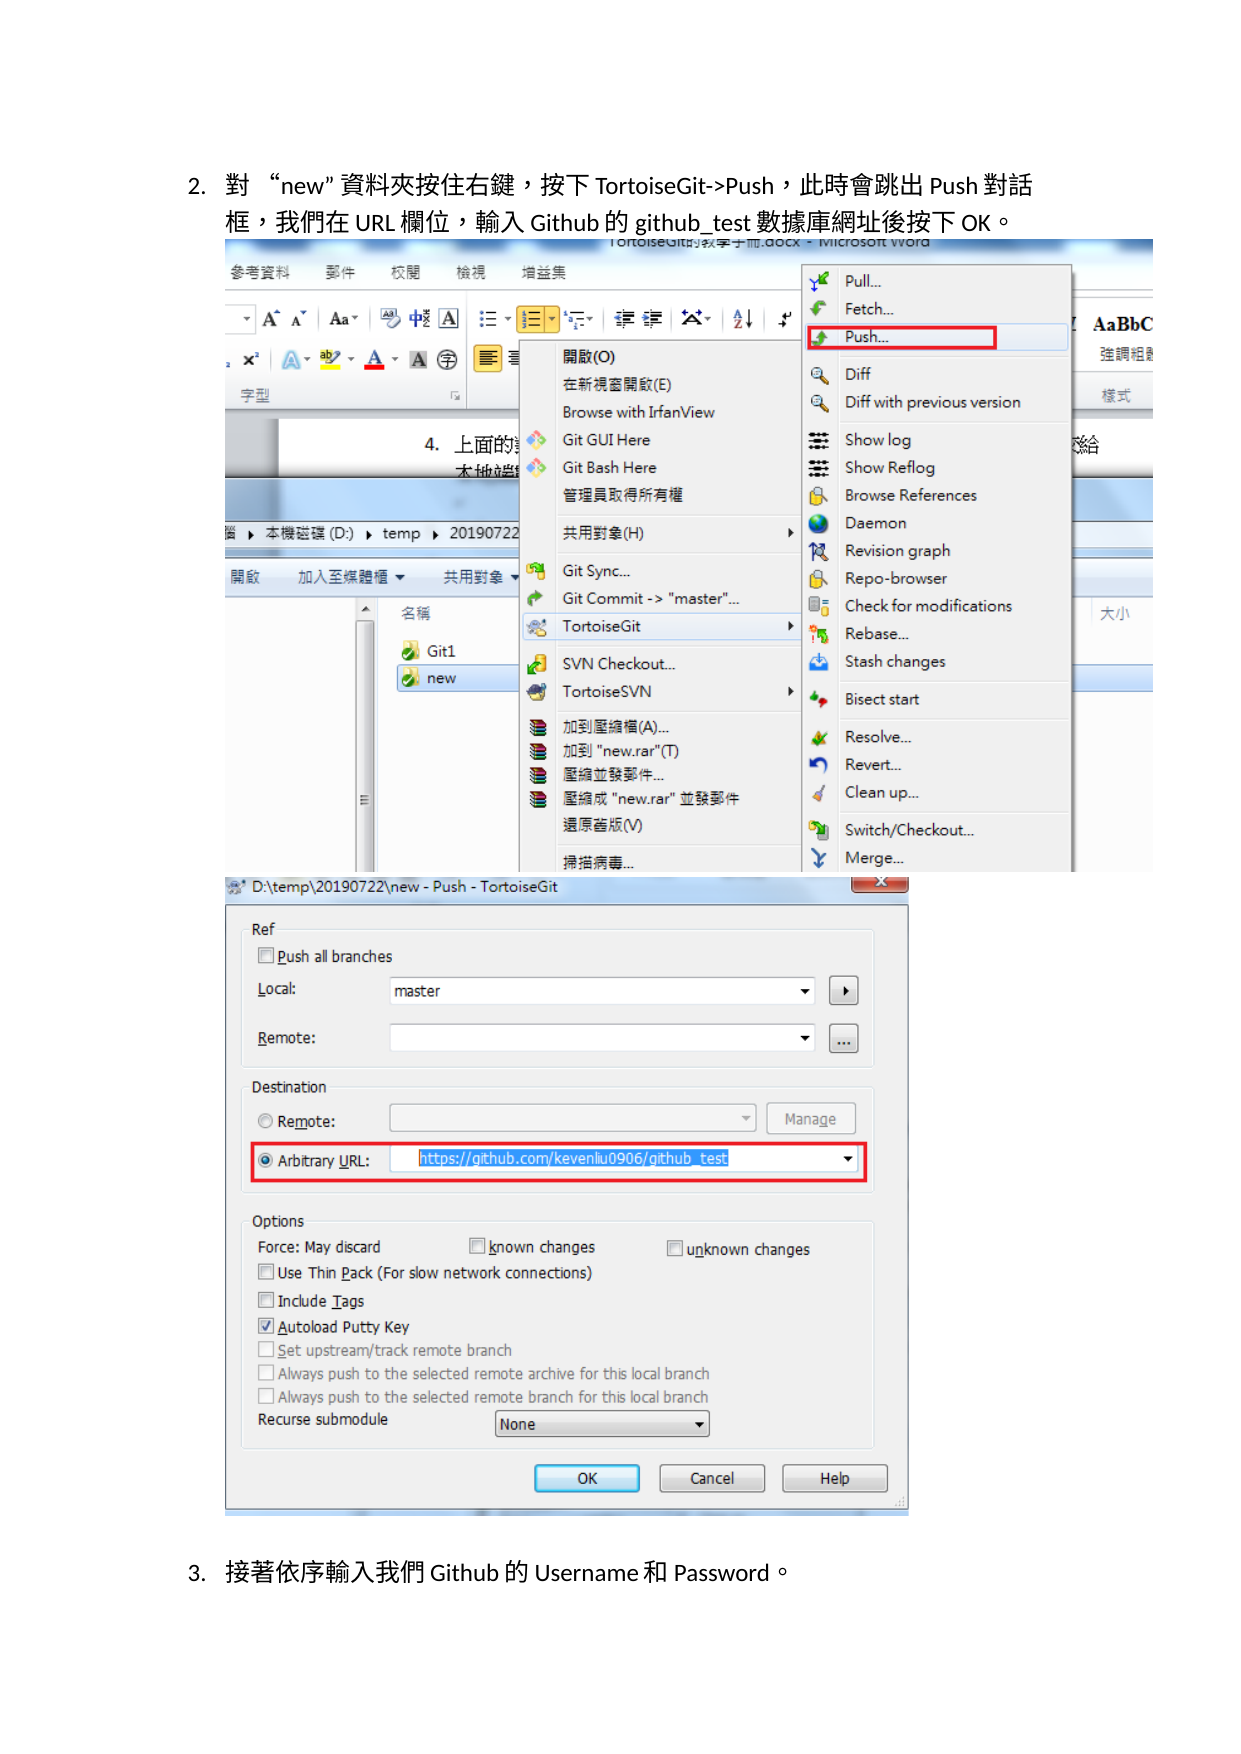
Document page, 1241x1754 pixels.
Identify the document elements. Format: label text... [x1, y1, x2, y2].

list 對 “new” 資料夾按住右鍵，按下TortoiseGit->Push，此時會跳出Push對話框，我們在URL欄位，輸入Github的 github_test數據庫網址後按下OK。 [187, 164, 1053, 239]
list 接著依序輸入我們Github的Username和Password。 [187, 1552, 1053, 1589]
picture [225, 239, 1153, 872]
picture [225, 877, 909, 1516]
